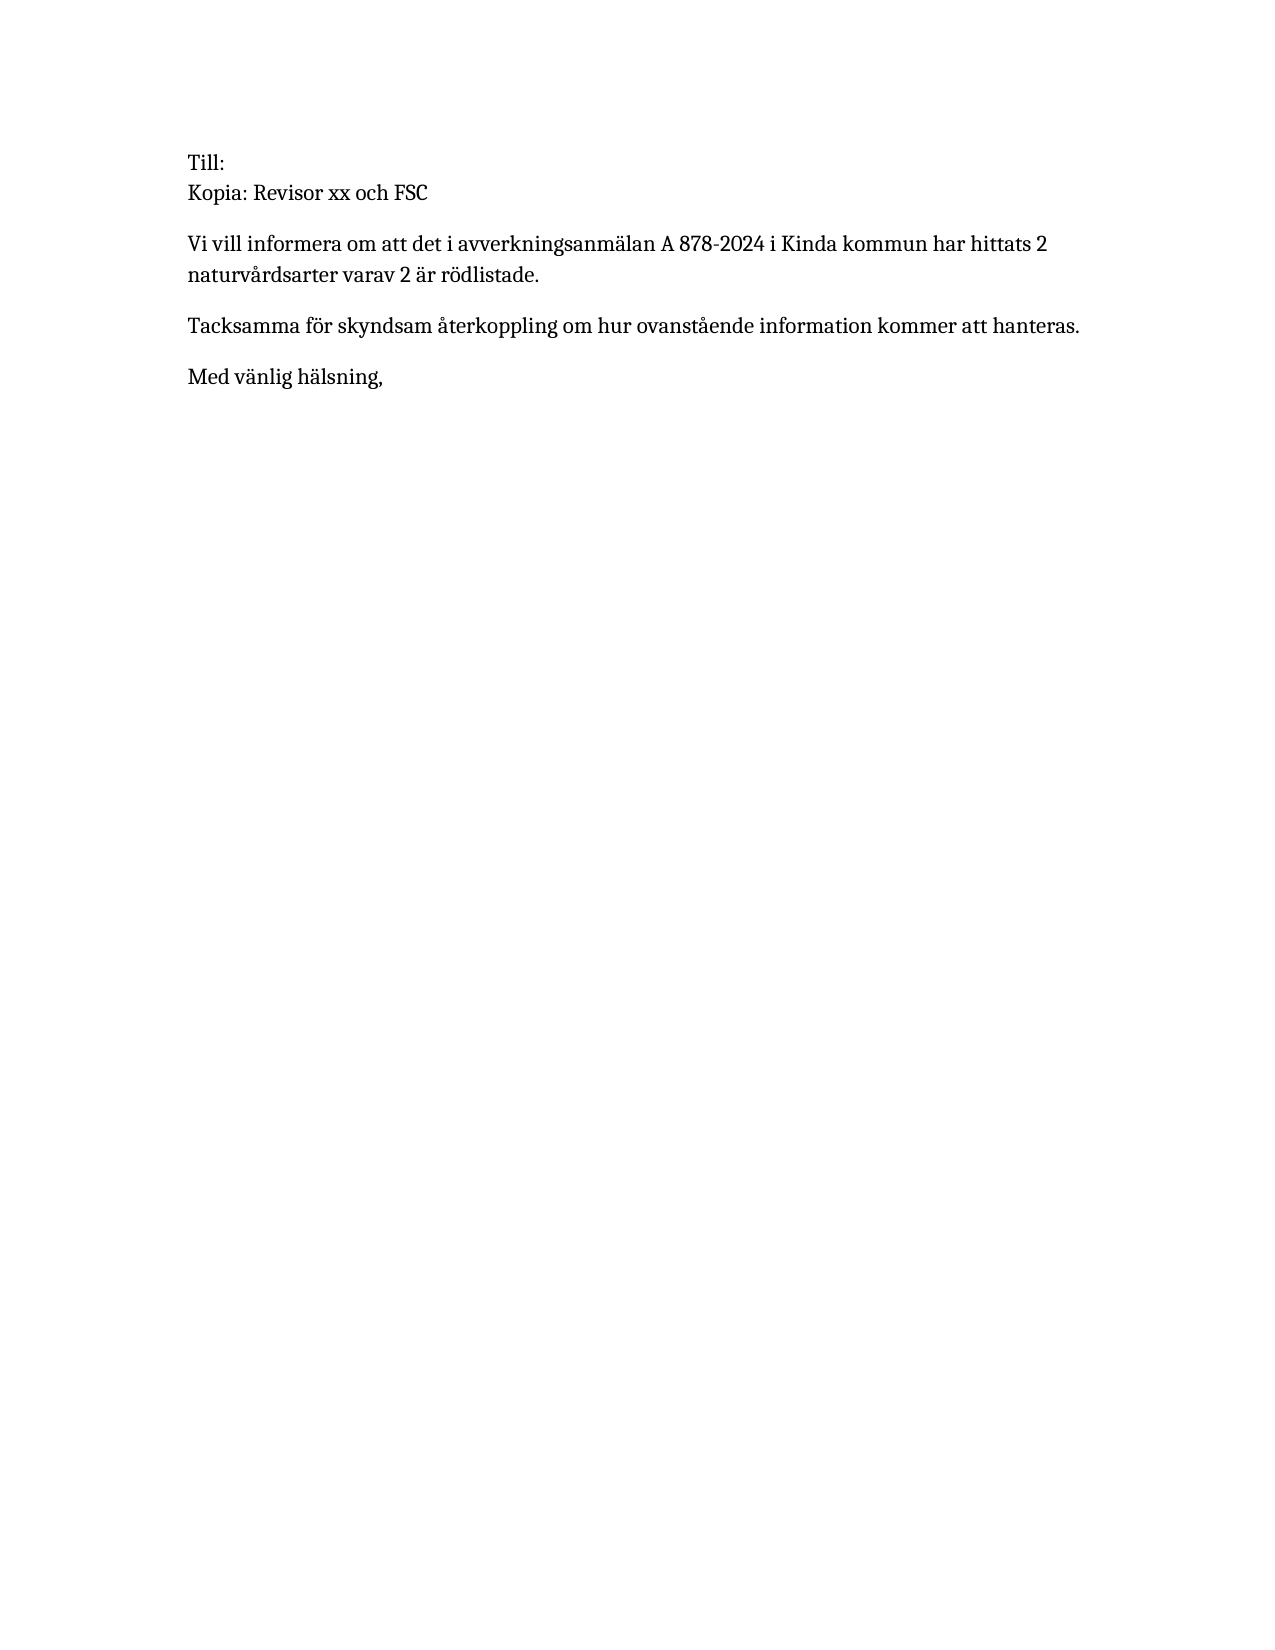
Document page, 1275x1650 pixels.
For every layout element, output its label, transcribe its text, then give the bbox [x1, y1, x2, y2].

text Med vänlig hälsning, [187, 363, 1087, 420]
text Till: Kopia: Revisor xx och FSC [187, 150, 1087, 207]
text Vi vill informera om att det i avverkningsanmälan A 878-2024 i Kinda kommun har hittats 2 naturvårdsarter varav 2 är rödlistade. [187, 231, 1087, 288]
text Tacksamma för skyndsam återkoppling om hur ovanstående information kommer att hanteras. [187, 312, 1087, 339]
